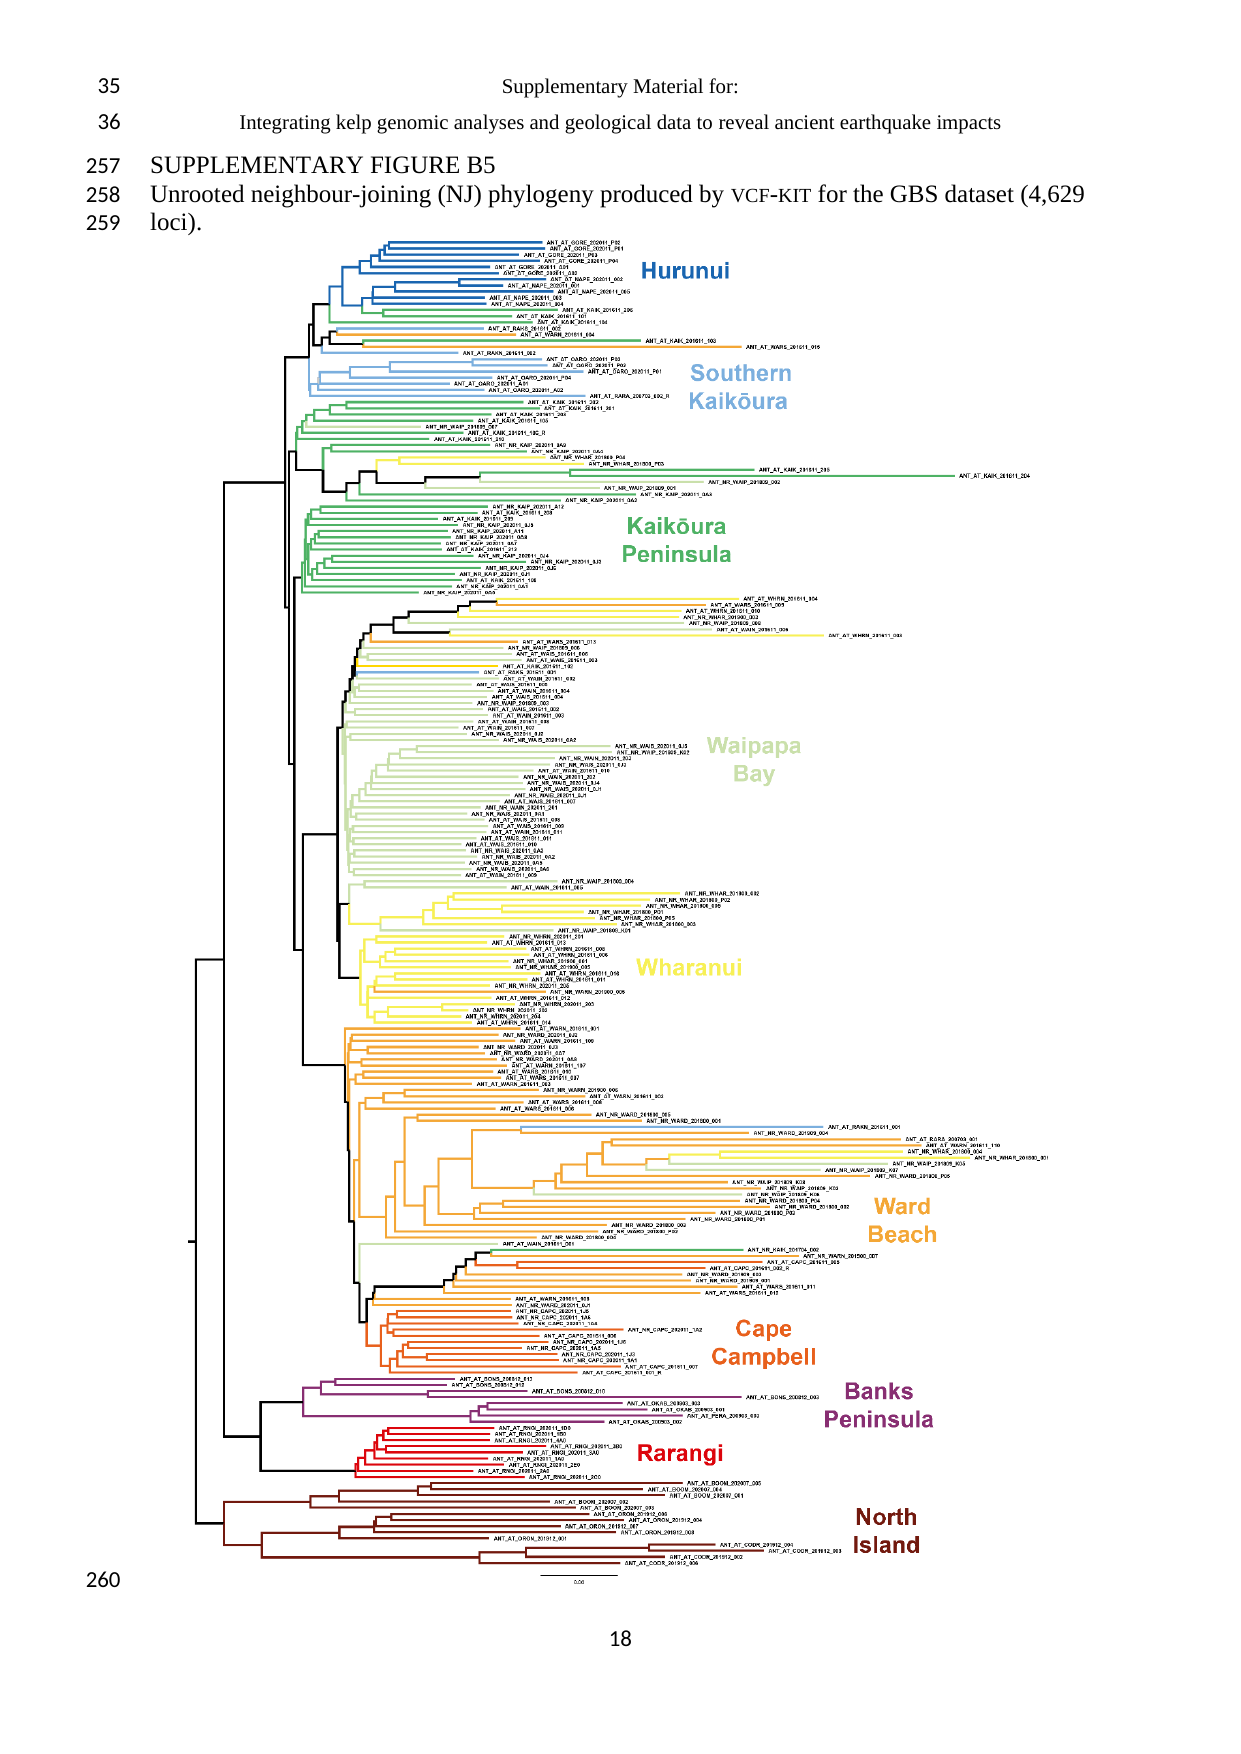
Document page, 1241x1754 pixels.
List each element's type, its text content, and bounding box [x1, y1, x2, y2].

picture [185, 236, 1056, 1588]
text Unrooted neighbour-joining (NJ) phylogeny produced by vcf-kit for the GBS dataset (4,629 loci). [150, 179, 1090, 236]
text SUPPLEMENTARY FIGURE B5 [150, 150, 1090, 179]
